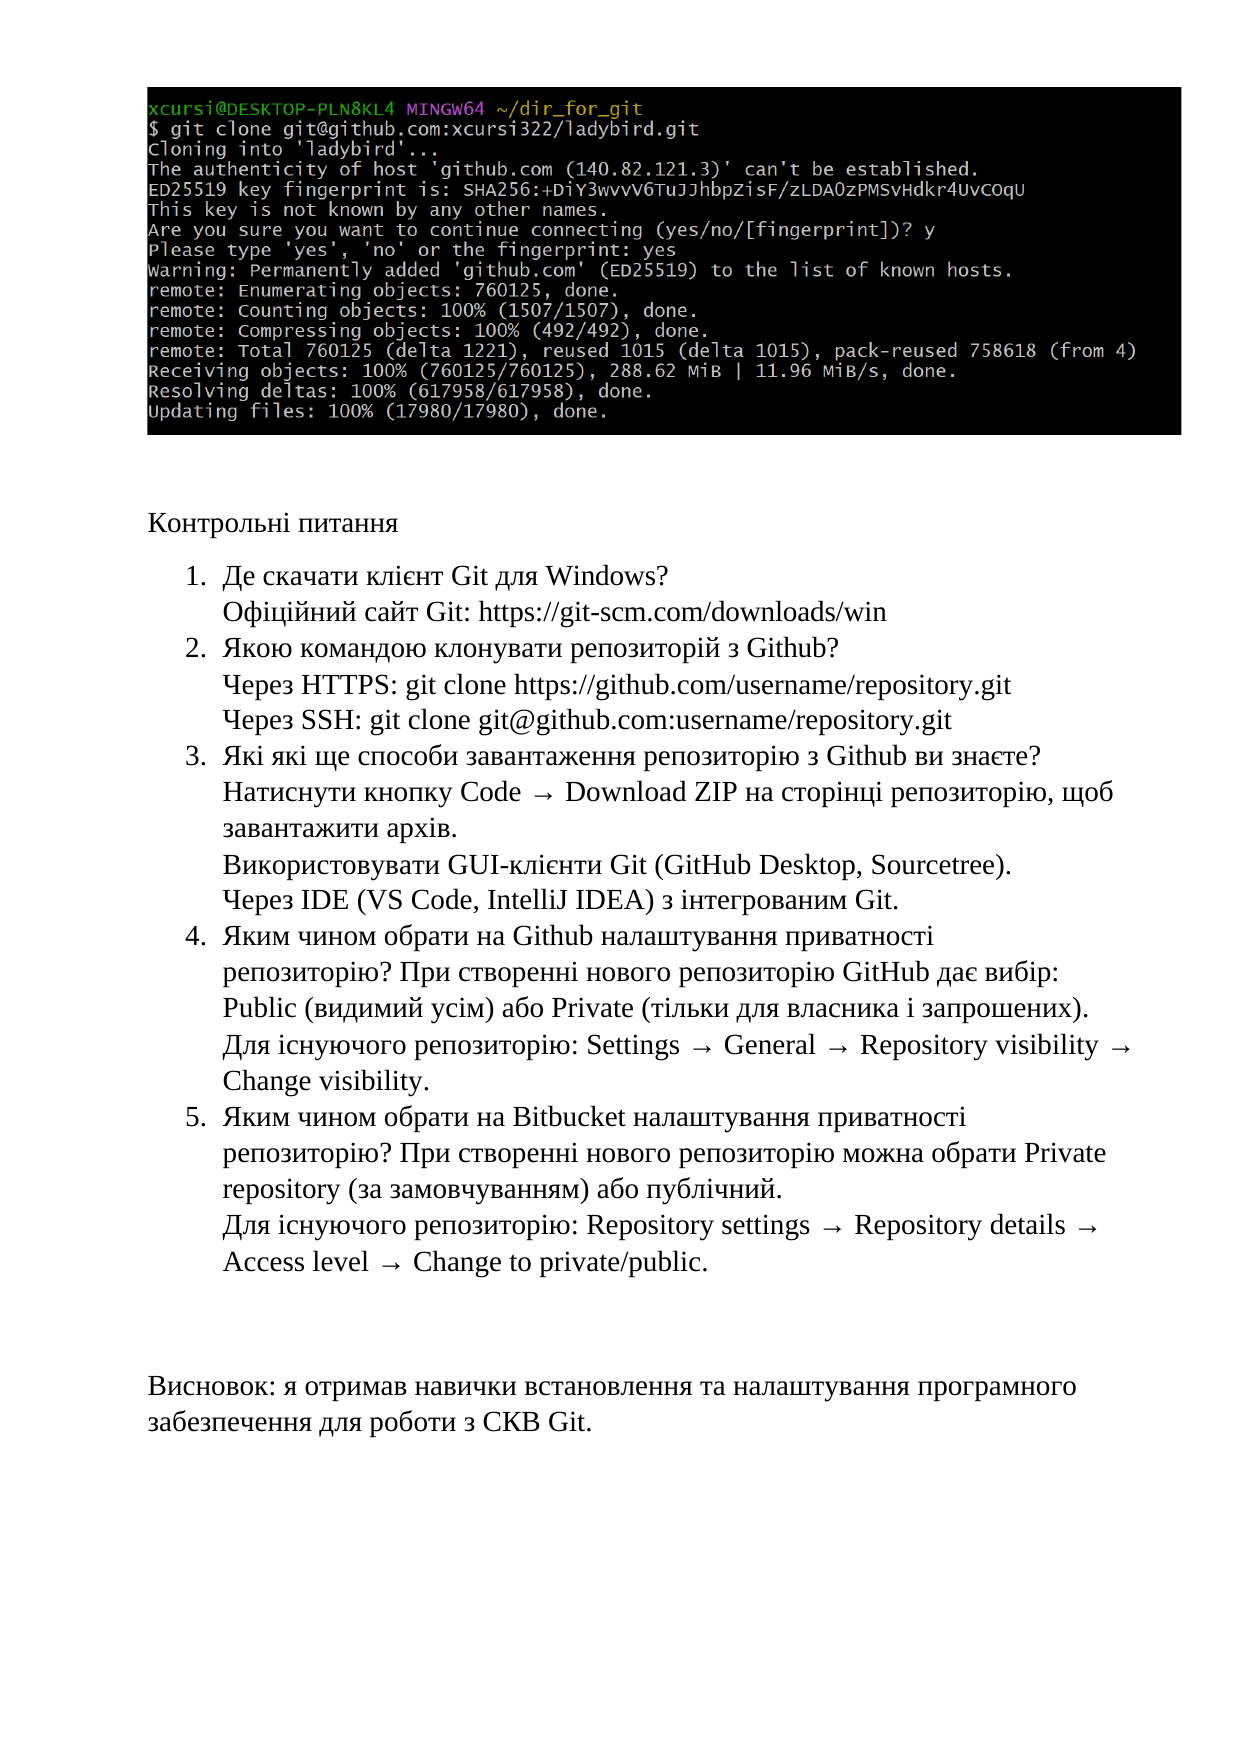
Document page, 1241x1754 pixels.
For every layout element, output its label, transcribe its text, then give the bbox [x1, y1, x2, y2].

picture [147, 87, 1182, 435]
text Використовувати GUI-клієнти Git (GitHub Desktop, Sourcetree). Через IDE (VS Code, IntelliJ IDEA) з інтегрованим Git. [222, 847, 1076, 916]
text Для існуючого репозиторію: Repository settings → Repository details → Access level → Change to private/public. [222, 1207, 1166, 1277]
text Для існуючого репозиторію: Settings → General → Repository visibility → Change visibility. [222, 1027, 1166, 1096]
text Натиснути кнопку Code → Download ZIP на сторінці репозиторію, щоб завантажити архів. [222, 774, 1166, 844]
list Яким чином обрати на Github налаштування приватності репозиторію? При створенні нового репозиторію GitHub дає вибір: Public (видимий усім) або Private (тільки для власника і запрошених). [185, 918, 1110, 1024]
list Де скачати клієнт Git для Windows? [185, 558, 1166, 592]
text Контрольні питання [147, 505, 1166, 539]
text Офіційний сайт Git: https://git-scm.com/downloads/win [222, 594, 1166, 628]
text Висновок: я отримав навички встановлення та налаштування програмного забезпечення для роботи з СКВ Git. [147, 1368, 1166, 1438]
list Якою командою клонувати репозиторій з Github? [185, 631, 1166, 664]
list Яким чином обрати на Bitbucket налаштування приватності репозиторію? При створенні нового репозиторію можна обрати Private repository (за замовчуванням) або публічний. [185, 1099, 1143, 1205]
list Які які ще способи завантаження репозиторію з Github ви знаєте? [185, 738, 1166, 772]
text Через HTTPS: git clone https://github.com/username/repository.git Через SSH: git clone git@github.com:username/repository.git [222, 667, 1076, 736]
